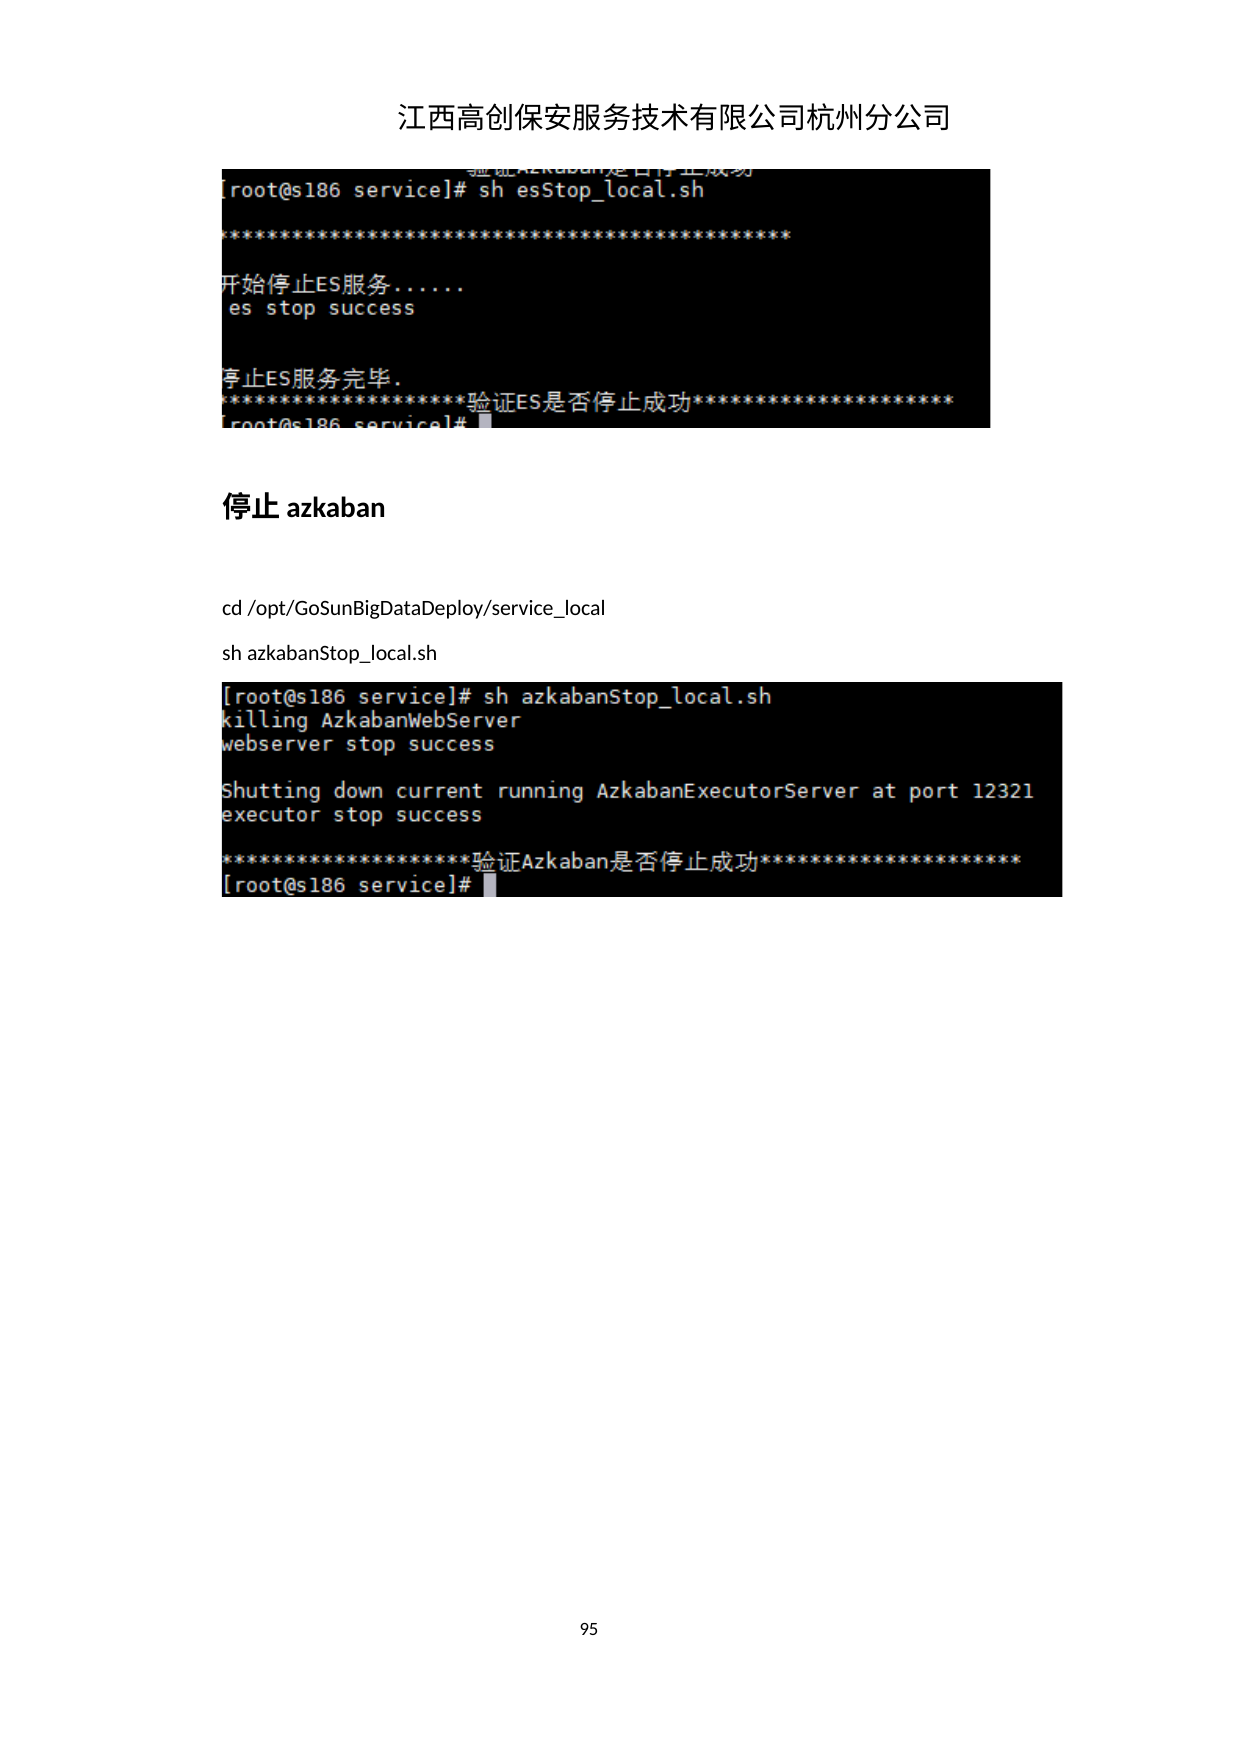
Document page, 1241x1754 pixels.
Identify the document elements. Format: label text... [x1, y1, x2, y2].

picture [221, 682, 1063, 897]
subtitle 停止azkaban [222, 472, 1128, 537]
text cd /opt/GoSunBigDataDeploy/service_local [222, 591, 1128, 623]
text sh azkabanStop_local.sh [222, 637, 1128, 669]
picture [221, 169, 991, 428]
